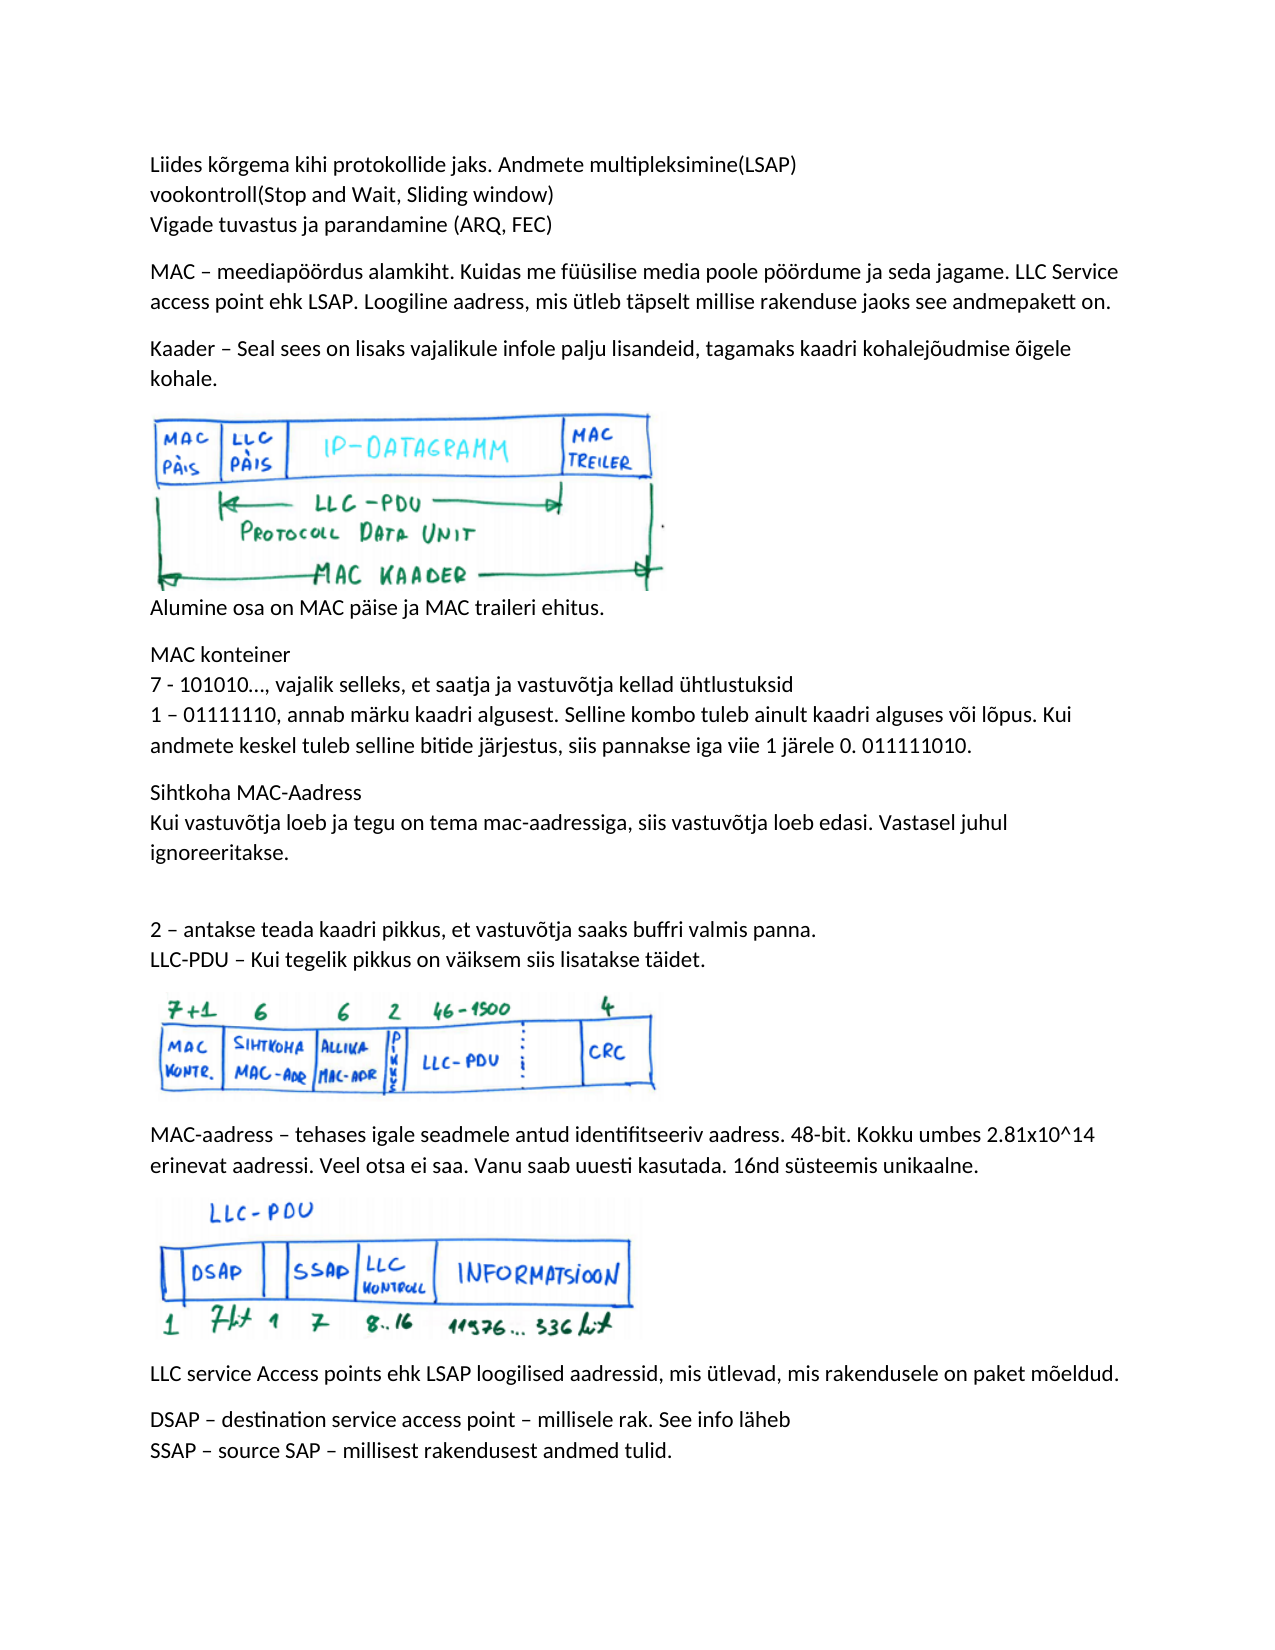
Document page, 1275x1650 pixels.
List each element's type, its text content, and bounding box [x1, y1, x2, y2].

picture [150, 1197, 651, 1340]
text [150, 150, 1125, 238]
text LLC service Access points ehk LSAP loogilised aadressid, mis ütlevad, mis rakendusele on paket mõeldud. [150, 1359, 1125, 1387]
text 2 – antakse teada kaadri pikkus, et vastuvõtja saaks buffri valmis panna. LLC-PDU – Kui tegelik pikkus on väiksem siis lisatakse täidet. [150, 885, 1125, 973]
text Kaader – Seal sees on lisaks vajalikule infole palju lisandeid, tagamaks kaadri kohalejõudmise õigele kohale. [150, 334, 1125, 393]
picture [150, 992, 664, 1102]
text Sihtkoha MAC-Aadress Kui vastuvõtja loeb ja tegu on tema mac-aadressiga, siis vastuvõtja loeb edasi. Vastasel juhul ignoreeritakse. [150, 778, 1125, 866]
text MAC – meediapöördus alamkiht. Kuidas me füüsilise media poole pöördume ja seda jagame. LLC Service access point ehk LSAP. Loogiline aadress, mis ütleb täpselt millise rakenduse jaoks see andmepakett on. [150, 257, 1125, 316]
text DSAP – destination service access point – millisele rak. See info läheb SSAP – source SAP – millisest rakendusest andmed tulid. [150, 1406, 1125, 1464]
text MAC konteiner 7 - 101010…, vajalik selleks, et saatja ja vastuvõtja kellad ühtlustuksid 1 – 01111110, annab märku kaadri algusest. Selline kombo tuleb ainult kaadri alguses või lõpus. Kui andmete keskel tuleb selline bitide järjestus, siis pannakse iga viie 1 järele 0. 011111010. [150, 640, 1125, 759]
text MAC-aadress – tehases igale seadmele antud identifitseeriv aadress. 48-bit. Kokku umbes 2.81x10^14 erinevat aadressi. Veel otsa ei saa. Vanu saab uuesti kasutada. 16nd süsteemis unikaalne. [150, 1121, 1125, 1179]
picture [150, 411, 667, 591]
